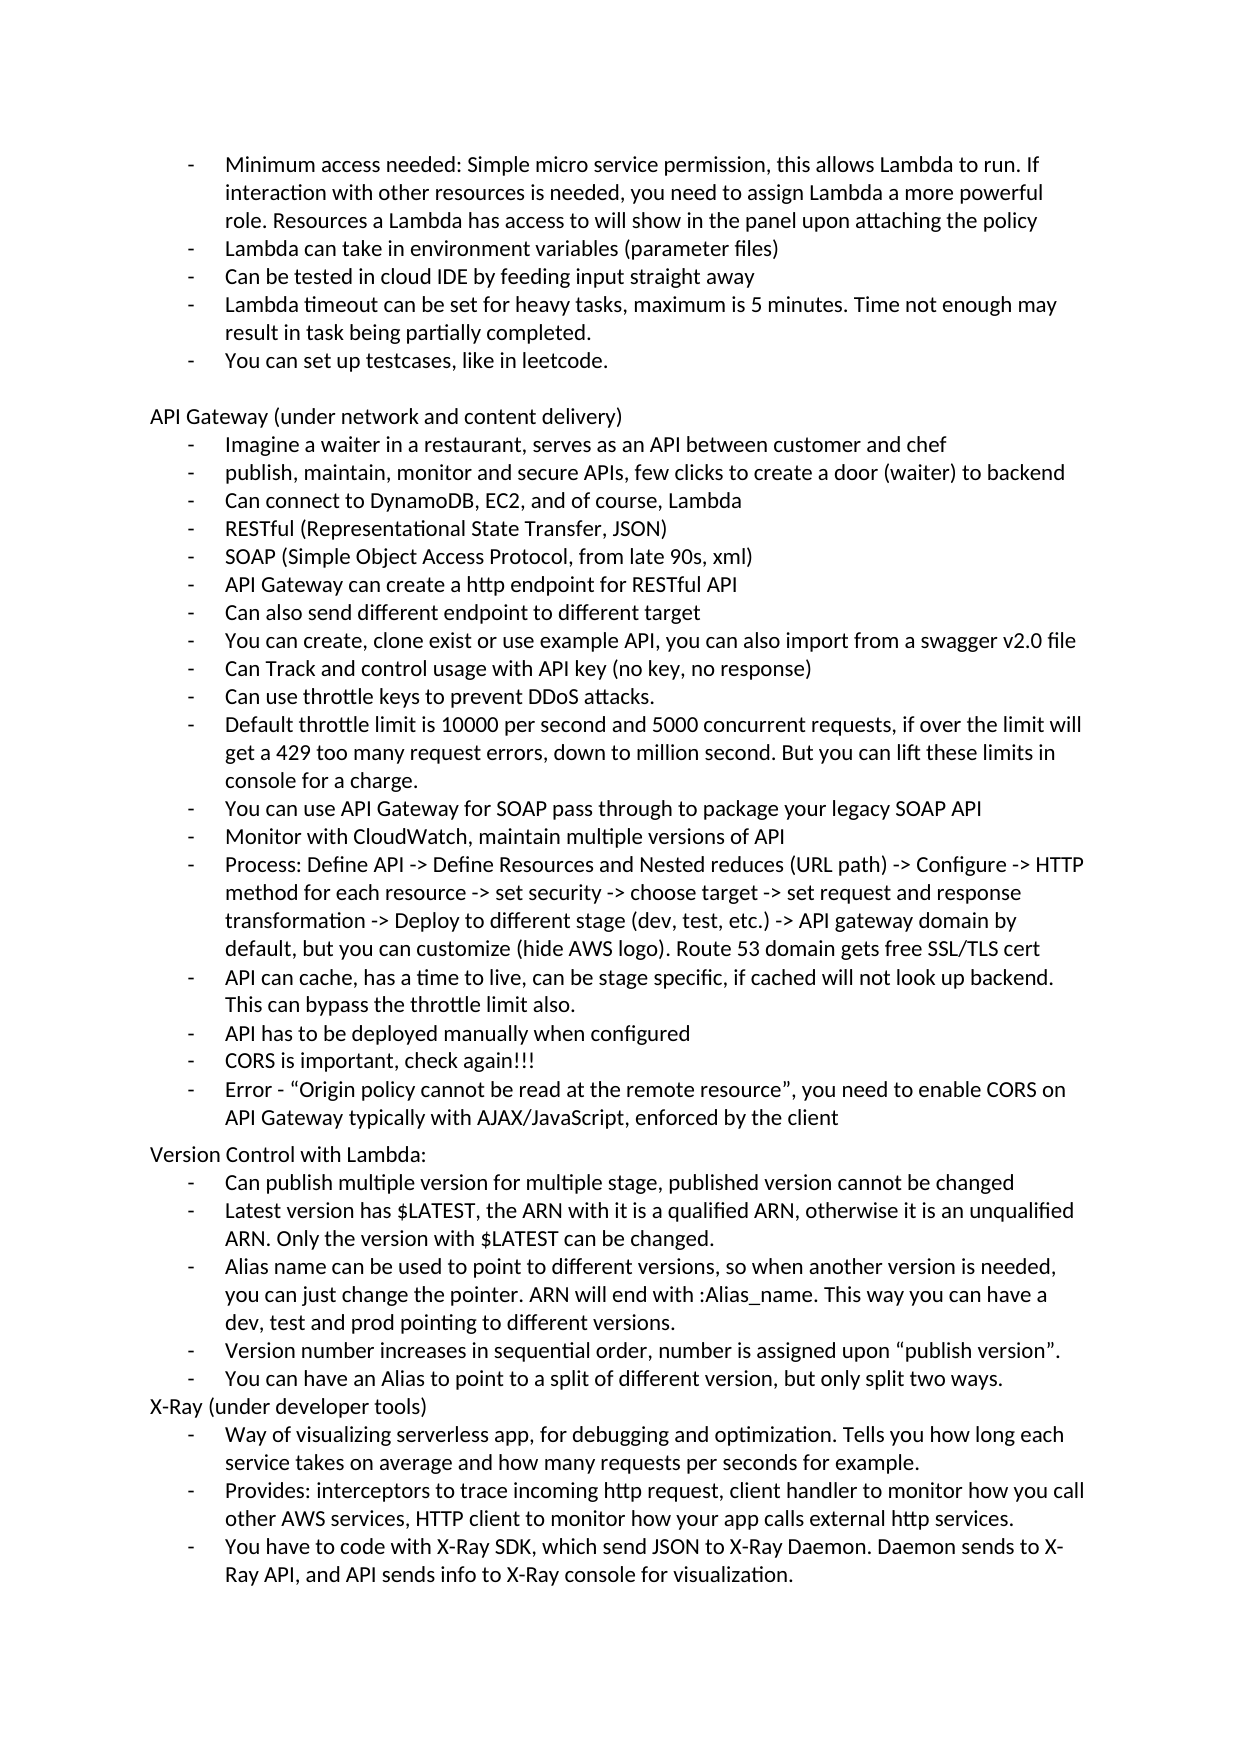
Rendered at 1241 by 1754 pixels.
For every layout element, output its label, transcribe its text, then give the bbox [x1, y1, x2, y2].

list Lambda can take in environment variables (parameter files) [187, 234, 1090, 262]
list API has to be deployed manually when configured [187, 1019, 1090, 1047]
list publish, maintain, monitor and secure APIs, few clicks to create a door (waiter) to backend [187, 458, 1090, 486]
list Way of visualizing serverless app, for debugging and optimization. Tells you how long each service takes on average and how many requests per seconds for example. [187, 1420, 1090, 1476]
list Provides: interceptors to trace incoming http request, client handler to monitor how you call other AWS services, HTTP client to monitor how your app calls external http services. [187, 1476, 1090, 1532]
list Can be tested in cloud IDE by feeding input straight away [187, 262, 1090, 290]
list You can create, clone exist or use example API, you can also import from a swagger v2.0 file [187, 626, 1090, 654]
list RESTful (Representational State Transfer, JSON) [187, 514, 1090, 542]
list Version number increases in sequential order, number is assigned upon “publish version”. [187, 1336, 1090, 1364]
list Can publish multiple version for multiple stage, published version cannot be changed [187, 1168, 1090, 1196]
text X-Ray (under developer tools) [150, 1392, 1090, 1420]
text Version Control with Lambda: [150, 1131, 1090, 1168]
list You can have an Alias to point to a split of different version, but only split two ways. [187, 1364, 1090, 1392]
list Process: Define API -> Define Resources and Nested reduces (URL path) -> Configure -> HTTP method for each resource -> set security -> choose target -> set request and response transformation -> Deploy to different stage (dev, test, etc.) -> API gateway domain by default, but you can customize (hide AWS logo). Route 53 domain gets free SSL/TLS cert [187, 851, 1090, 963]
list Lambda timeout can be set for heavy tasks, maximum is 5 minutes. Time not enough may result in task being partially completed. [187, 290, 1090, 346]
list Monitor with CloudWatch, maintain multiple versions of API [187, 822, 1090, 851]
list Alias name can be used to point to different versions, so when another version is needed, you can just change the pointer. ARN will end with :Alias_name. This way you can have a dev, test and prod pointing to different versions. [187, 1252, 1090, 1336]
list Latest version has $LATEST, the ARN with it is a qualified ARN, otherwise it is an unqualified ARN. Only the version with $LATEST can be changed. [187, 1196, 1090, 1252]
list Can also send different endpoint to different target [187, 598, 1090, 626]
list API Gateway can create a http endpoint for RESTful API [187, 570, 1090, 598]
list You can set up testcases, like in leetcode. [187, 346, 1090, 374]
text API Gateway (under network and content delivery) [150, 402, 1090, 430]
list Error - “Origin policy cannot be read at the remote resource”, you need to enable CORS on API Gateway typically with AJAX/JavaScript, enforced by the client [187, 1075, 1090, 1131]
list Can Track and control usage with API key (no key, no response) [187, 654, 1090, 682]
list Imagine a waiter in a restaurant, serves as an API between customer and chef [187, 430, 1090, 458]
list Minimum access needed: Simple micro service permission, this allows Lambda to run. If interaction with other resources is needed, you need to assign Lambda a more powerful role. Resources a Lambda has access to will show in the panel upon attaching the policy [187, 150, 1090, 234]
list Can use throttle keys to prevent DDoS attacks. [187, 682, 1090, 710]
list Default throttle limit is 10000 per second and 5000 concurrent requests, if over the limit will get a 429 too many request errors, down to million second. But you can lift these limits in console for a charge. [187, 710, 1090, 794]
list CORS is important, check again!!! [187, 1047, 1090, 1075]
list You can use API Gateway for SOAP pass through to package your legacy SOAP API [187, 794, 1090, 822]
list API can cache, has a time to live, can be stage specific, if cached will not look up backend. This can bypass the throttle limit also. [187, 963, 1090, 1019]
list Can connect to DynamoDB, EC2, and of course, Lambda [187, 486, 1090, 514]
list SOAP (Simple Object Access Protocol, from late 90s, xml) [187, 542, 1090, 570]
list You have to code with X-Ray SDK, which send JSON to X-Ray Daemon. Daemon sends to X-Ray API, and API sends info to X-Ray console for visualization. [187, 1532, 1090, 1588]
